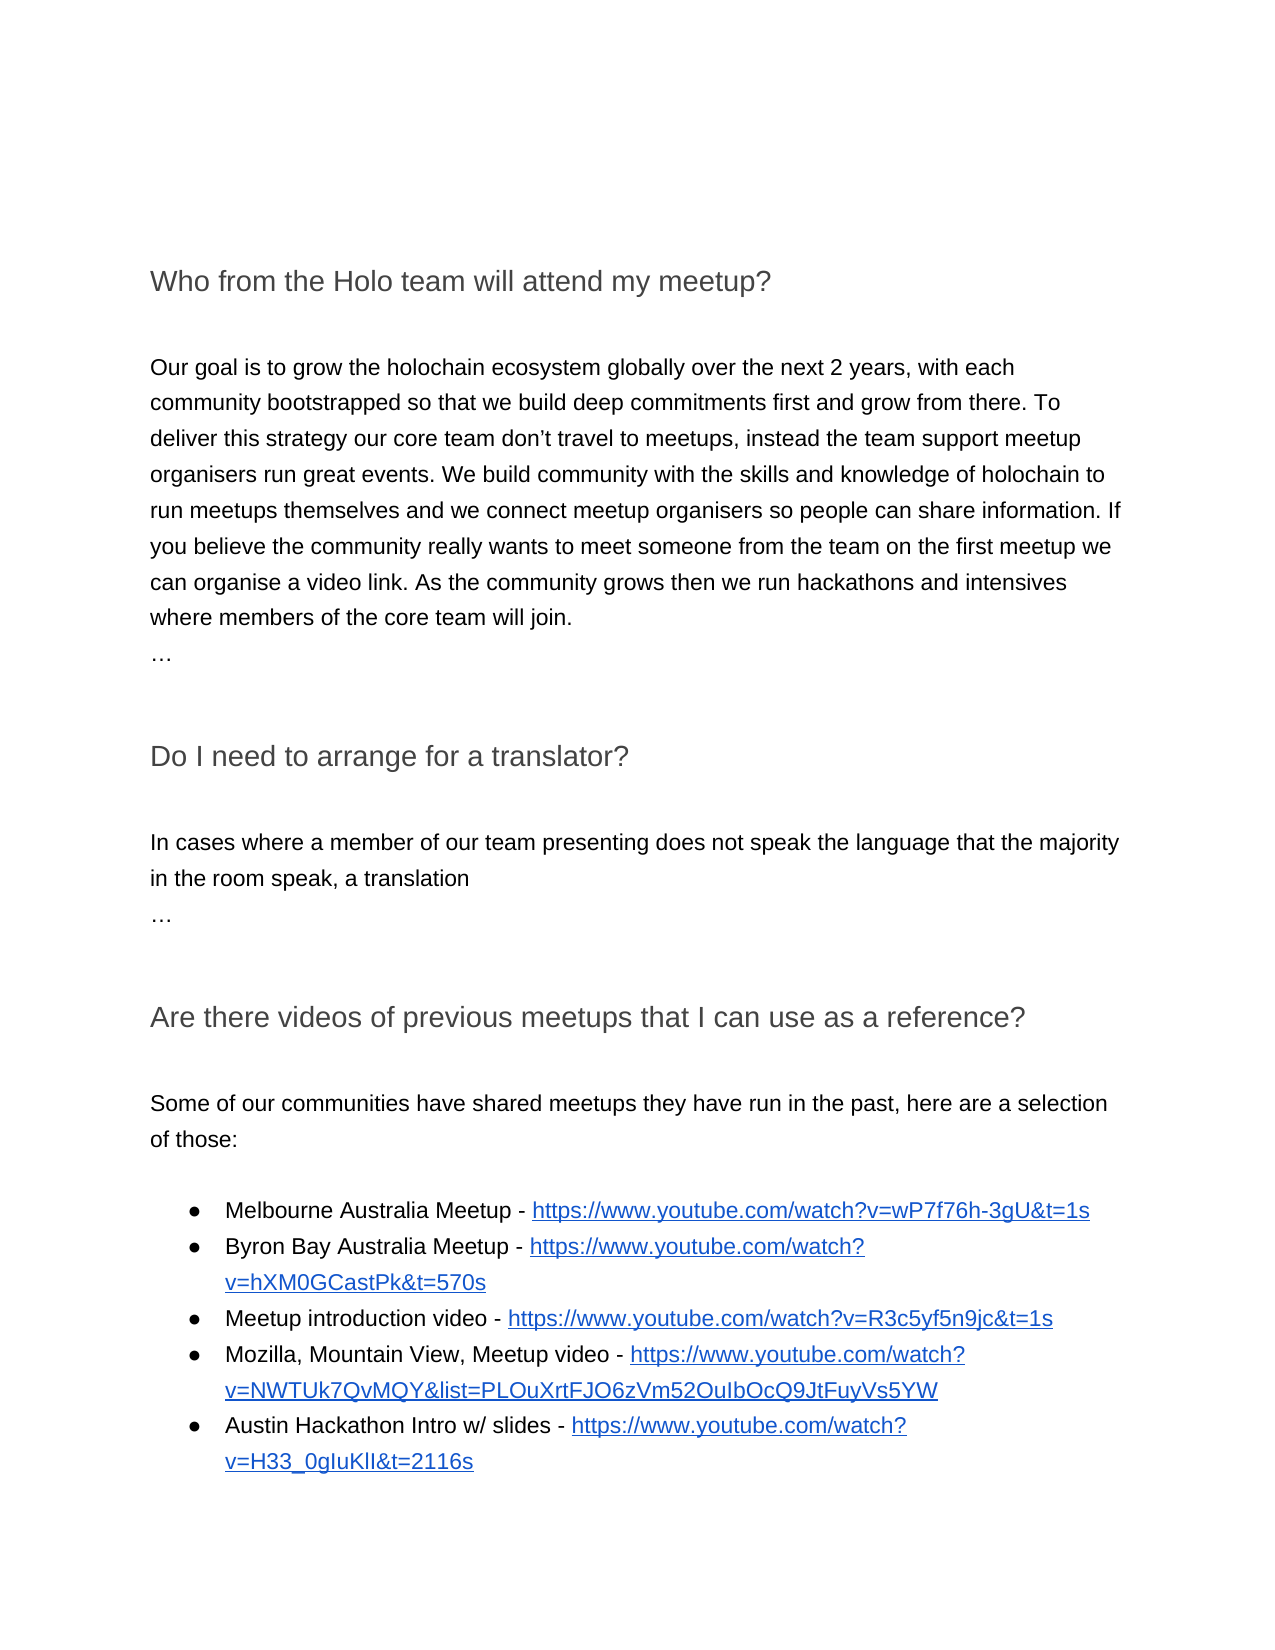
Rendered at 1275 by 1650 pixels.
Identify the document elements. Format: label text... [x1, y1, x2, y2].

text Our goal is to grow the holochain ecosystem globally over the next 2 years, with each community bootstrapped so that we build deep commitments first and grow from there. To deliver this strategy our core team don’t travel to meetups, instead the team support meetup organisers run great events. We build community with the skills and knowledge of holochain to run meetups themselves and we connect meetup organisers so people can share information. If you believe the community really wants to meet someone from the team on the first meetup we can organise a video link. As the community grows then we run hackathons and intensives where members of the core team will join. [150, 353, 1125, 631]
text In cases where a member of our team presenting does not speak the language that the majority in the room speak, a translation [150, 829, 1125, 891]
list Mozilla, Mountain View, Meetup video - https://www.youtube.com/watch?v=NWTUk7QvMQY&list=PLOuXrtFJO6zVm52OuIbOcQ9JtFuyVs5YW [187, 1341, 1125, 1403]
text … [150, 640, 1125, 666]
text … [150, 901, 1125, 927]
subtitle Are there videos of previous meetups that I can use as a reference? [150, 1000, 1125, 1034]
text Some of our communities have shared meetups they have run in the past, here are a selection of those: [150, 1090, 1125, 1188]
list Byron Bay Australia Meetup - https://www.youtube.com/watch?v=hXM0GCastPk&t=570s [187, 1233, 1125, 1295]
subtitle Who from the Holo team will attend my meetup? [150, 264, 1125, 297]
list Meetup introduction video - https://www.youtube.com/watch?v=R3c5yf5n9jc&t=1s [187, 1305, 1125, 1331]
list Melbourne Australia Meetup - https://www.youtube.com/watch?v=wP7f76h-3gU&t=1s [187, 1197, 1125, 1224]
subtitle Do I need to arrange for a translator? [150, 739, 1125, 773]
list Austin Hackathon Intro w/ slides - https://www.youtube.com/watch?v=H33_0gIuKlI&t=2116s [187, 1412, 1125, 1474]
